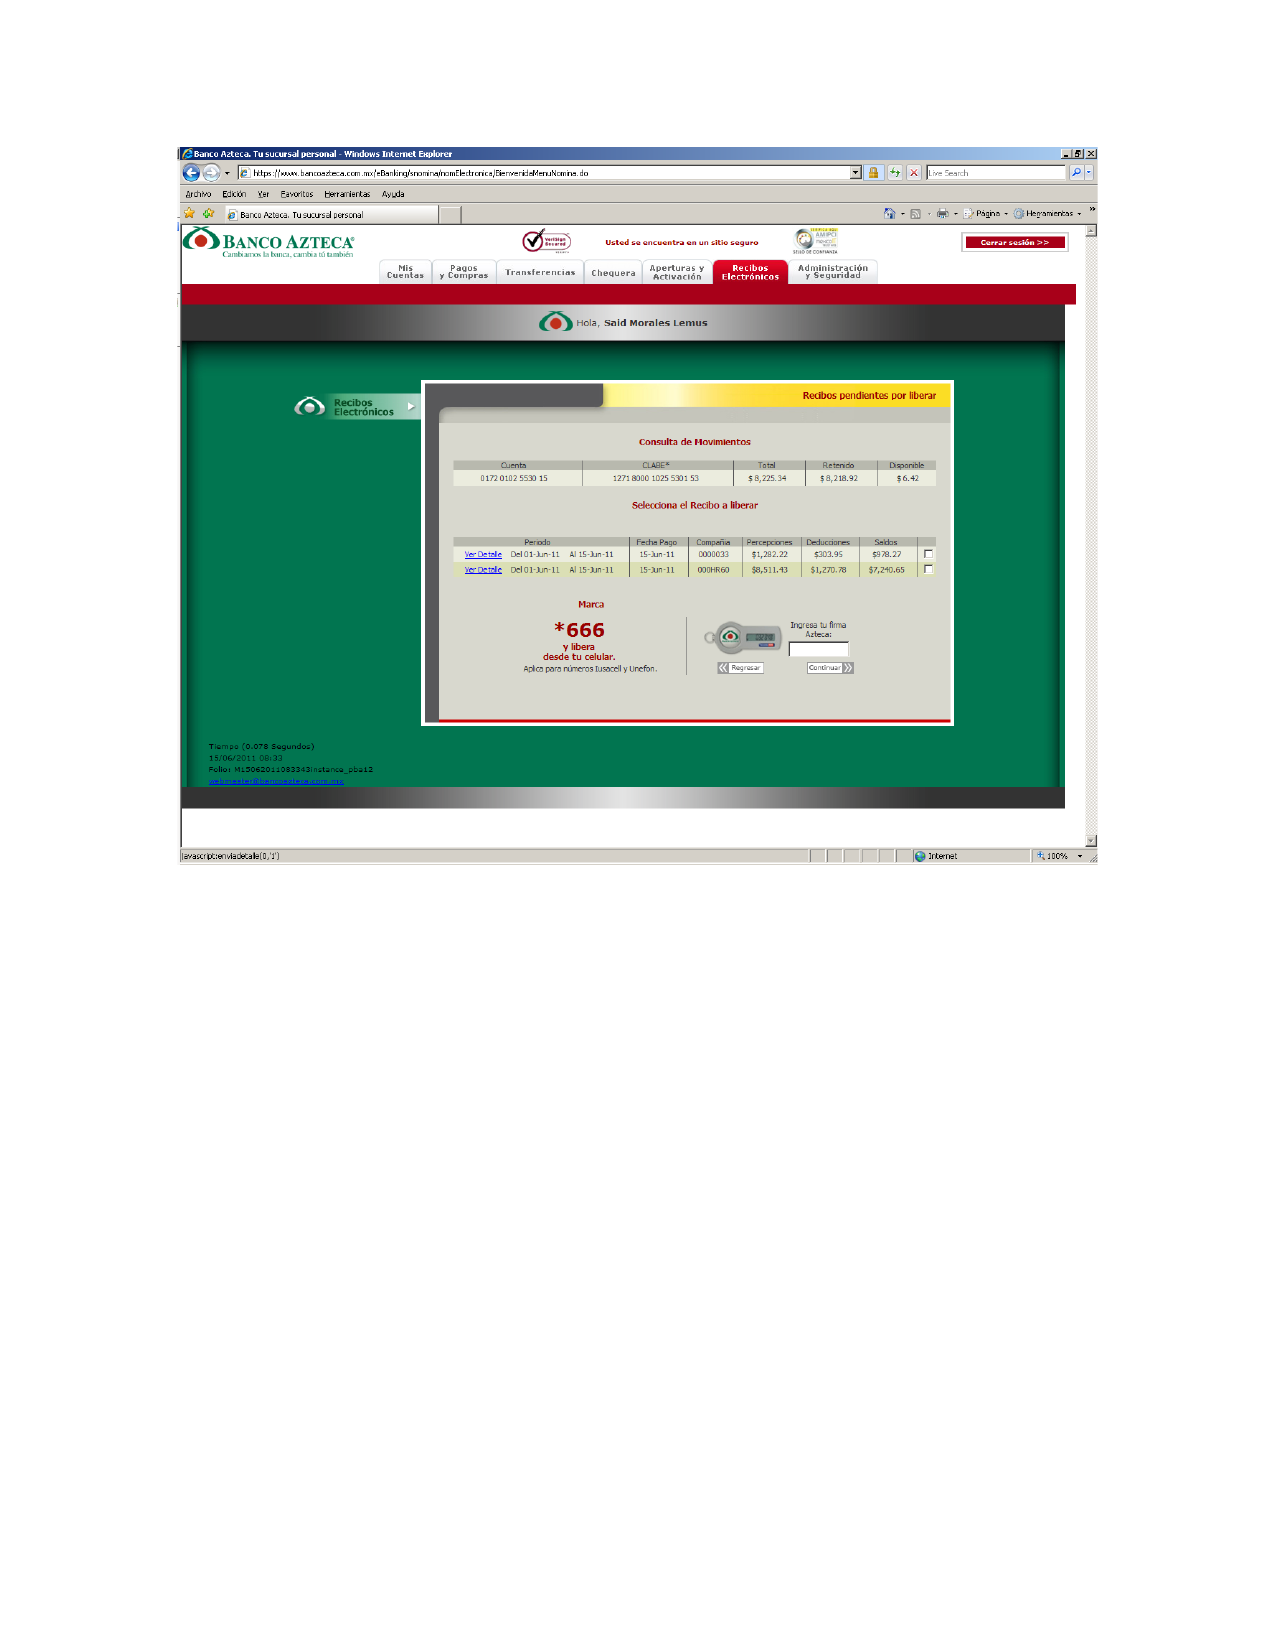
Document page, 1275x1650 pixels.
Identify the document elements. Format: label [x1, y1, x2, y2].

picture [177, 147, 1098, 865]
